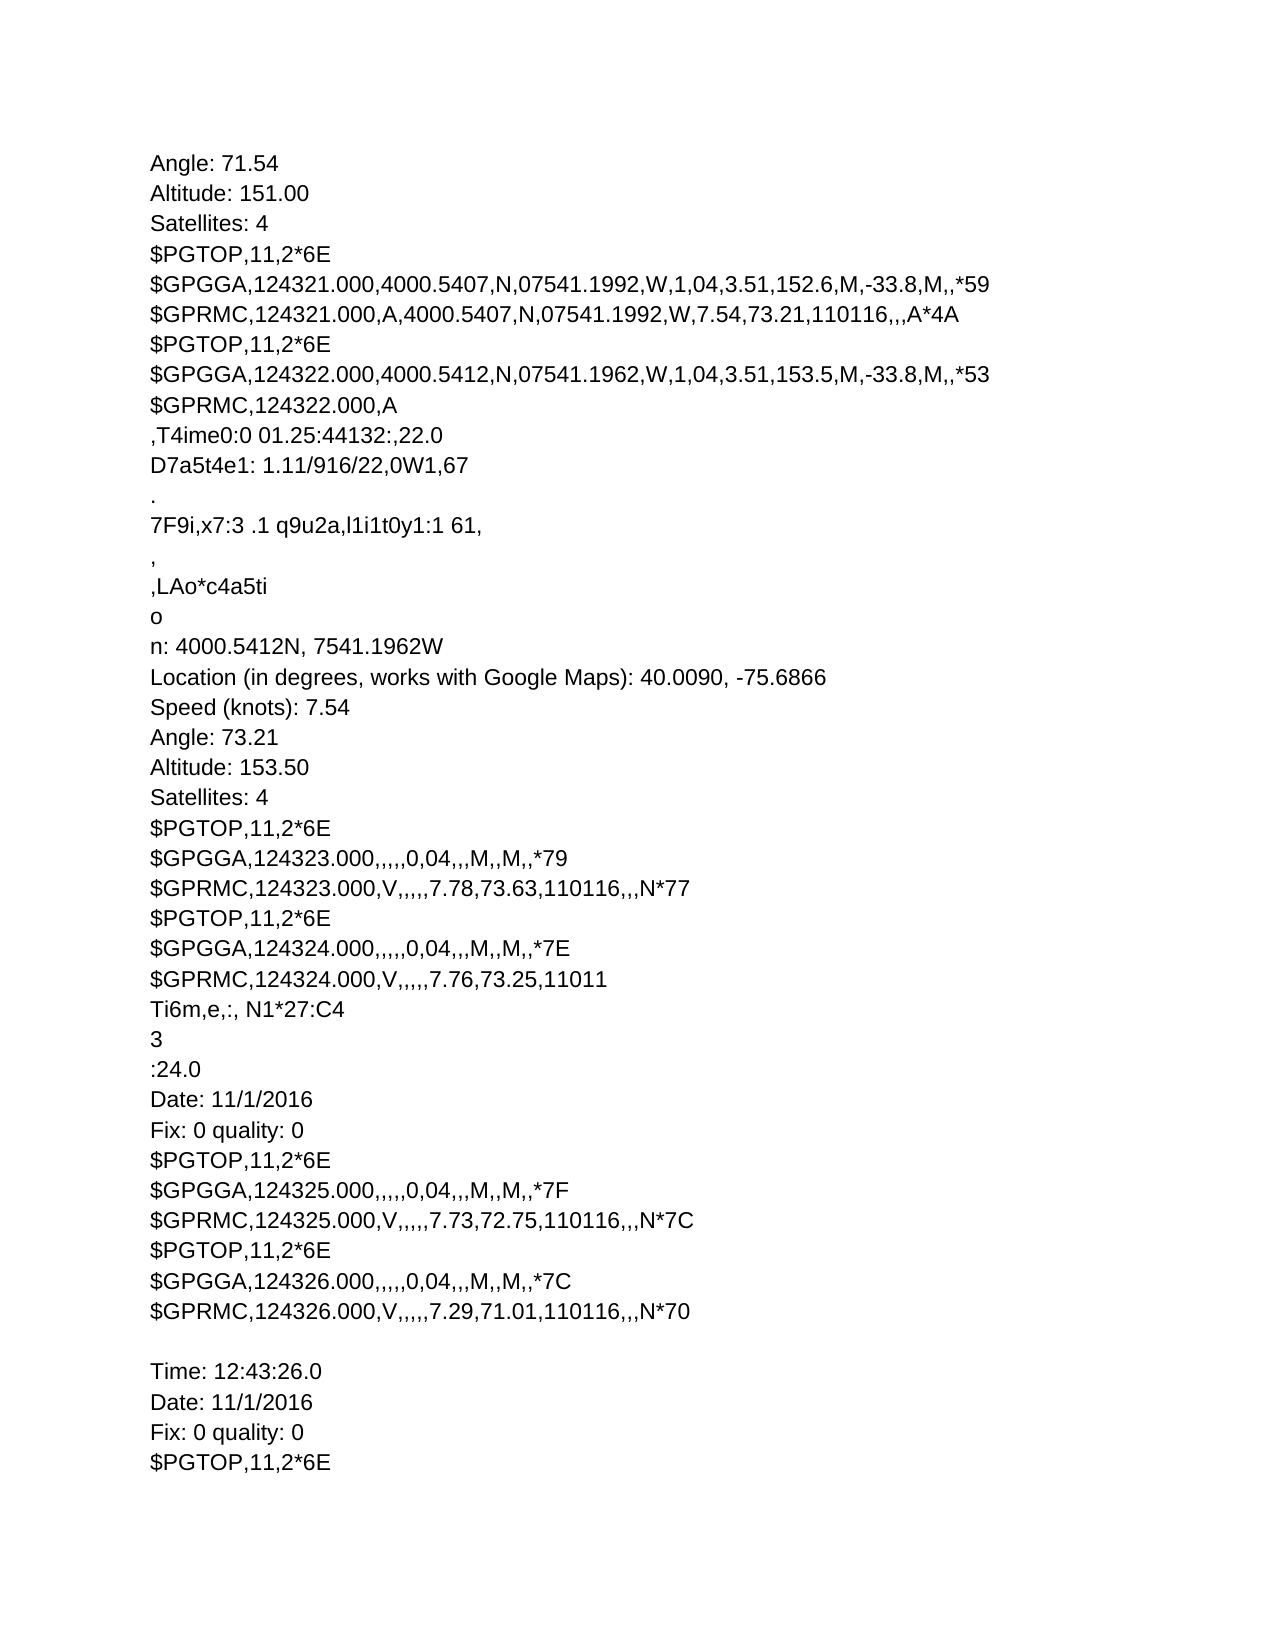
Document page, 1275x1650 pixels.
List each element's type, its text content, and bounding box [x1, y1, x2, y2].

text $GPRMC,124325.000,V,,,,,7.73,72.75,110116,,,N*7C [150, 1207, 1125, 1234]
text $GPGGA,124325.000,,,,,0,04,,,M,,M,,*7F [150, 1177, 1125, 1203]
text Date: 11/1/2016 [150, 1086, 1125, 1113]
text $GPGGA,124321.000,4000.5407,N,07541.1992,W,1,04,3.51,152.6,M,-33.8,M,,*59 [150, 271, 1125, 297]
text D7a5t4e1: 1.11/916/22,0W1,67 [150, 452, 1125, 478]
text n: 4000.5412N, 7541.1962W [150, 633, 1125, 660]
text $PGTOP,11,2*6E [150, 1449, 1125, 1475]
text Angle: 73.21 [150, 724, 1125, 750]
text $PGTOP,11,2*6E [150, 814, 1125, 841]
text Fix: 0 quality: 0 [150, 1419, 1125, 1445]
text Time: 12:43:26.0 [150, 1358, 1125, 1385]
text :24.0 [150, 1056, 1125, 1083]
text $GPGGA,124323.000,,,,,0,04,,,M,,M,,*79 [150, 845, 1125, 871]
text 3 [150, 1026, 1125, 1052]
text , [150, 543, 1125, 569]
text $GPRMC,124326.000,V,,,,,7.29,71.01,110116,,,N*70 [150, 1298, 1125, 1324]
text $GPGGA,124322.000,4000.5412,N,07541.1962,W,1,04,3.51,153.5,M,-33.8,M,,*53 [150, 361, 1125, 388]
text $PGTOP,11,2*6E [150, 1147, 1125, 1173]
text . [150, 482, 1125, 509]
text $PGTOP,11,2*6E [150, 905, 1125, 932]
text Location (in degrees, works with Google Maps): 40.0090, -75.6866 [150, 663, 1125, 690]
text Altitude: 151.00 [150, 180, 1125, 207]
text 7F9i,x7:3 .1 q9u2a,l1i1t0y1:1 61, [150, 512, 1125, 539]
text $PGTOP,11,2*6E [150, 331, 1125, 358]
text Angle: 71.54 [150, 150, 1125, 176]
text o [150, 603, 1125, 629]
text ,T4ime0:0 01.25:44132:,22.0 [150, 422, 1125, 448]
text $GPRMC,124324.000,V,,,,,7.76,73.25,11011 [150, 966, 1125, 992]
text Ti6m,e,:, N1*27:C4 [150, 996, 1125, 1022]
text $GPRMC,124321.000,A,4000.5407,N,07541.1992,W,7.54,73.21,110116,,,A*4A [150, 301, 1125, 327]
text Satellites: 4 [150, 784, 1125, 811]
text Speed (knots): 7.54 [150, 694, 1125, 720]
text Date: 11/1/2016 [150, 1388, 1125, 1415]
text $GPGGA,124324.000,,,,,0,04,,,M,,M,,*7E [150, 935, 1125, 962]
text $PGTOP,11,2*6E [150, 241, 1125, 267]
text $PGTOP,11,2*6E [150, 1237, 1125, 1264]
text $GPRMC,124322.000,A [150, 392, 1125, 418]
text $GPRMC,124323.000,V,,,,,7.78,73.63,110116,,,N*77 [150, 875, 1125, 901]
text $GPGGA,124326.000,,,,,0,04,,,M,,M,,*7C [150, 1268, 1125, 1294]
text Altitude: 153.50 [150, 754, 1125, 781]
text ,LAo*c4a5ti [150, 573, 1125, 599]
text Satellites: 4 [150, 210, 1125, 237]
text Fix: 0 quality: 0 [150, 1117, 1125, 1143]
